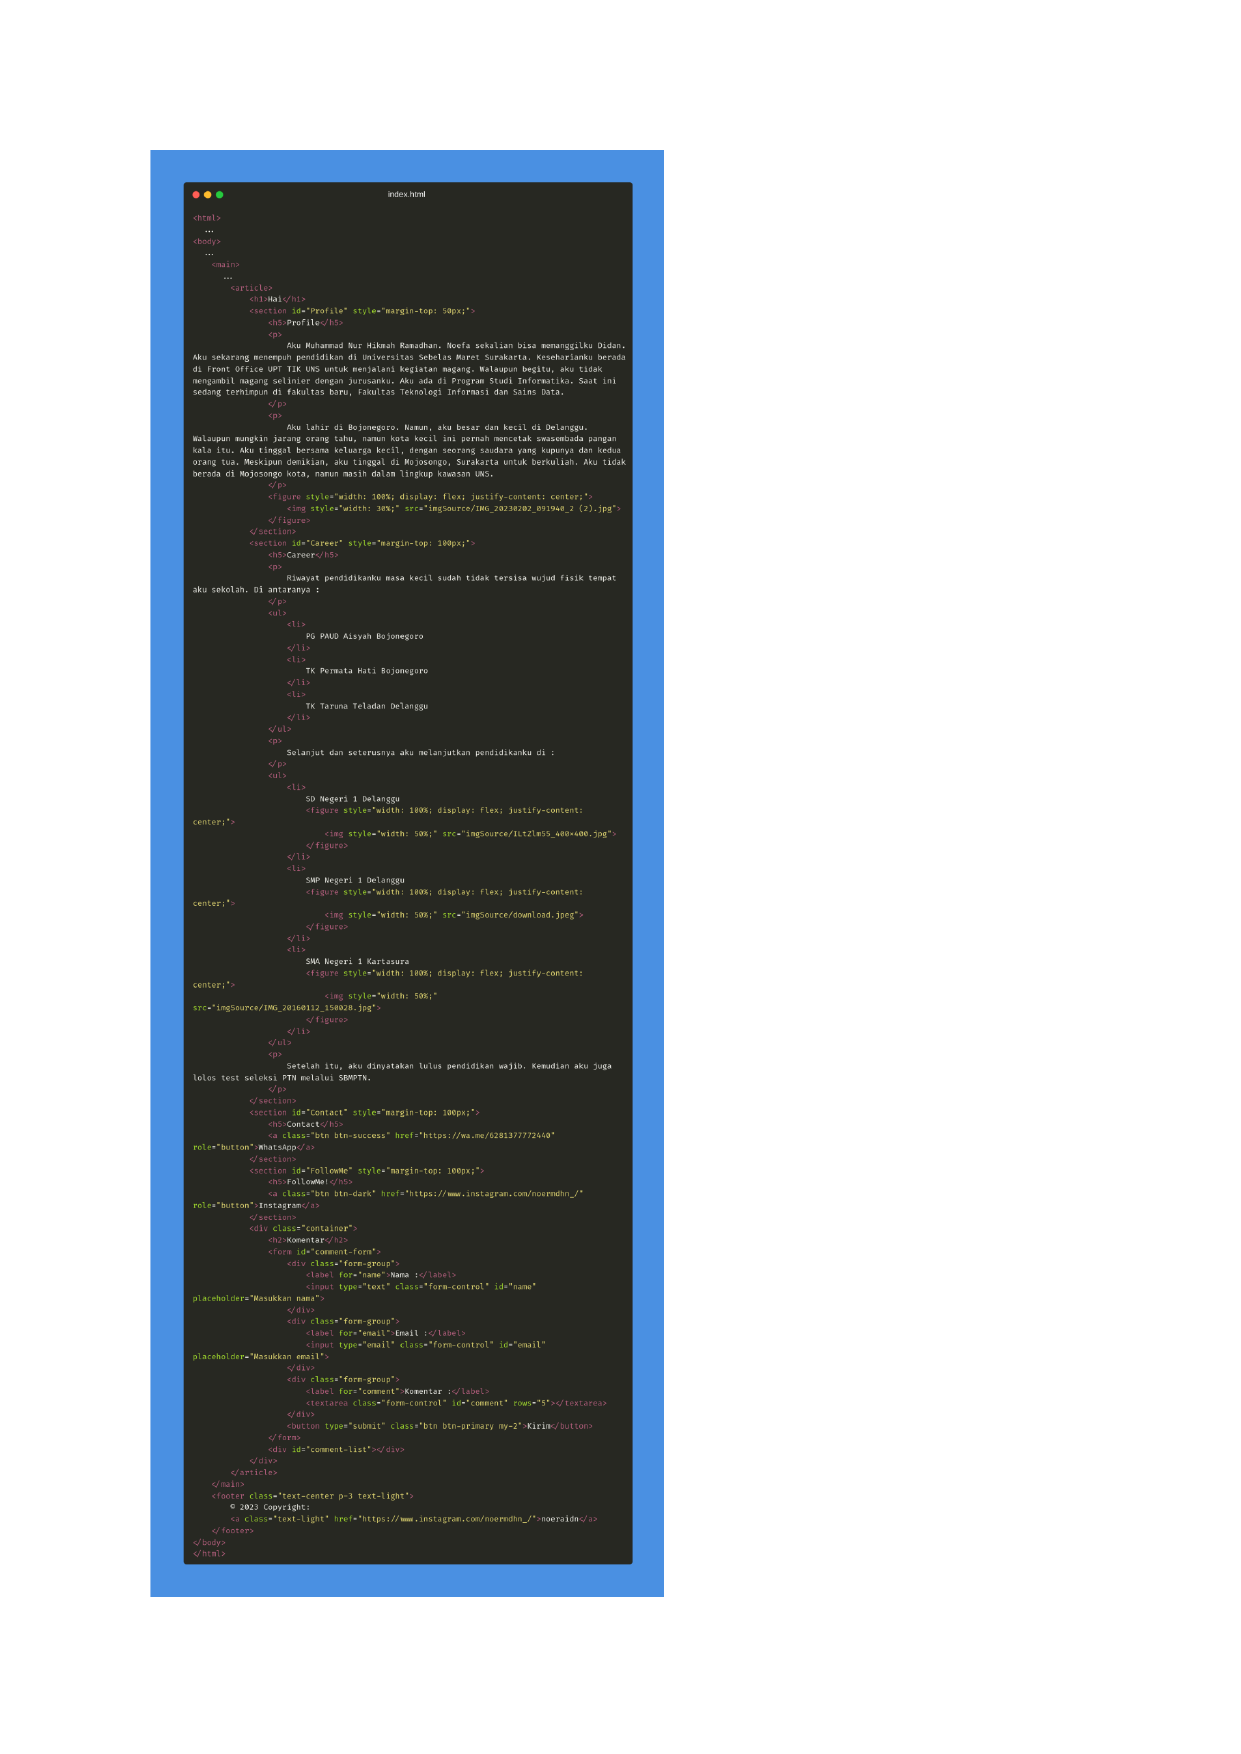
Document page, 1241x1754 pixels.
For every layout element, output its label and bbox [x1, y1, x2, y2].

picture [150, 150, 664, 1597]
